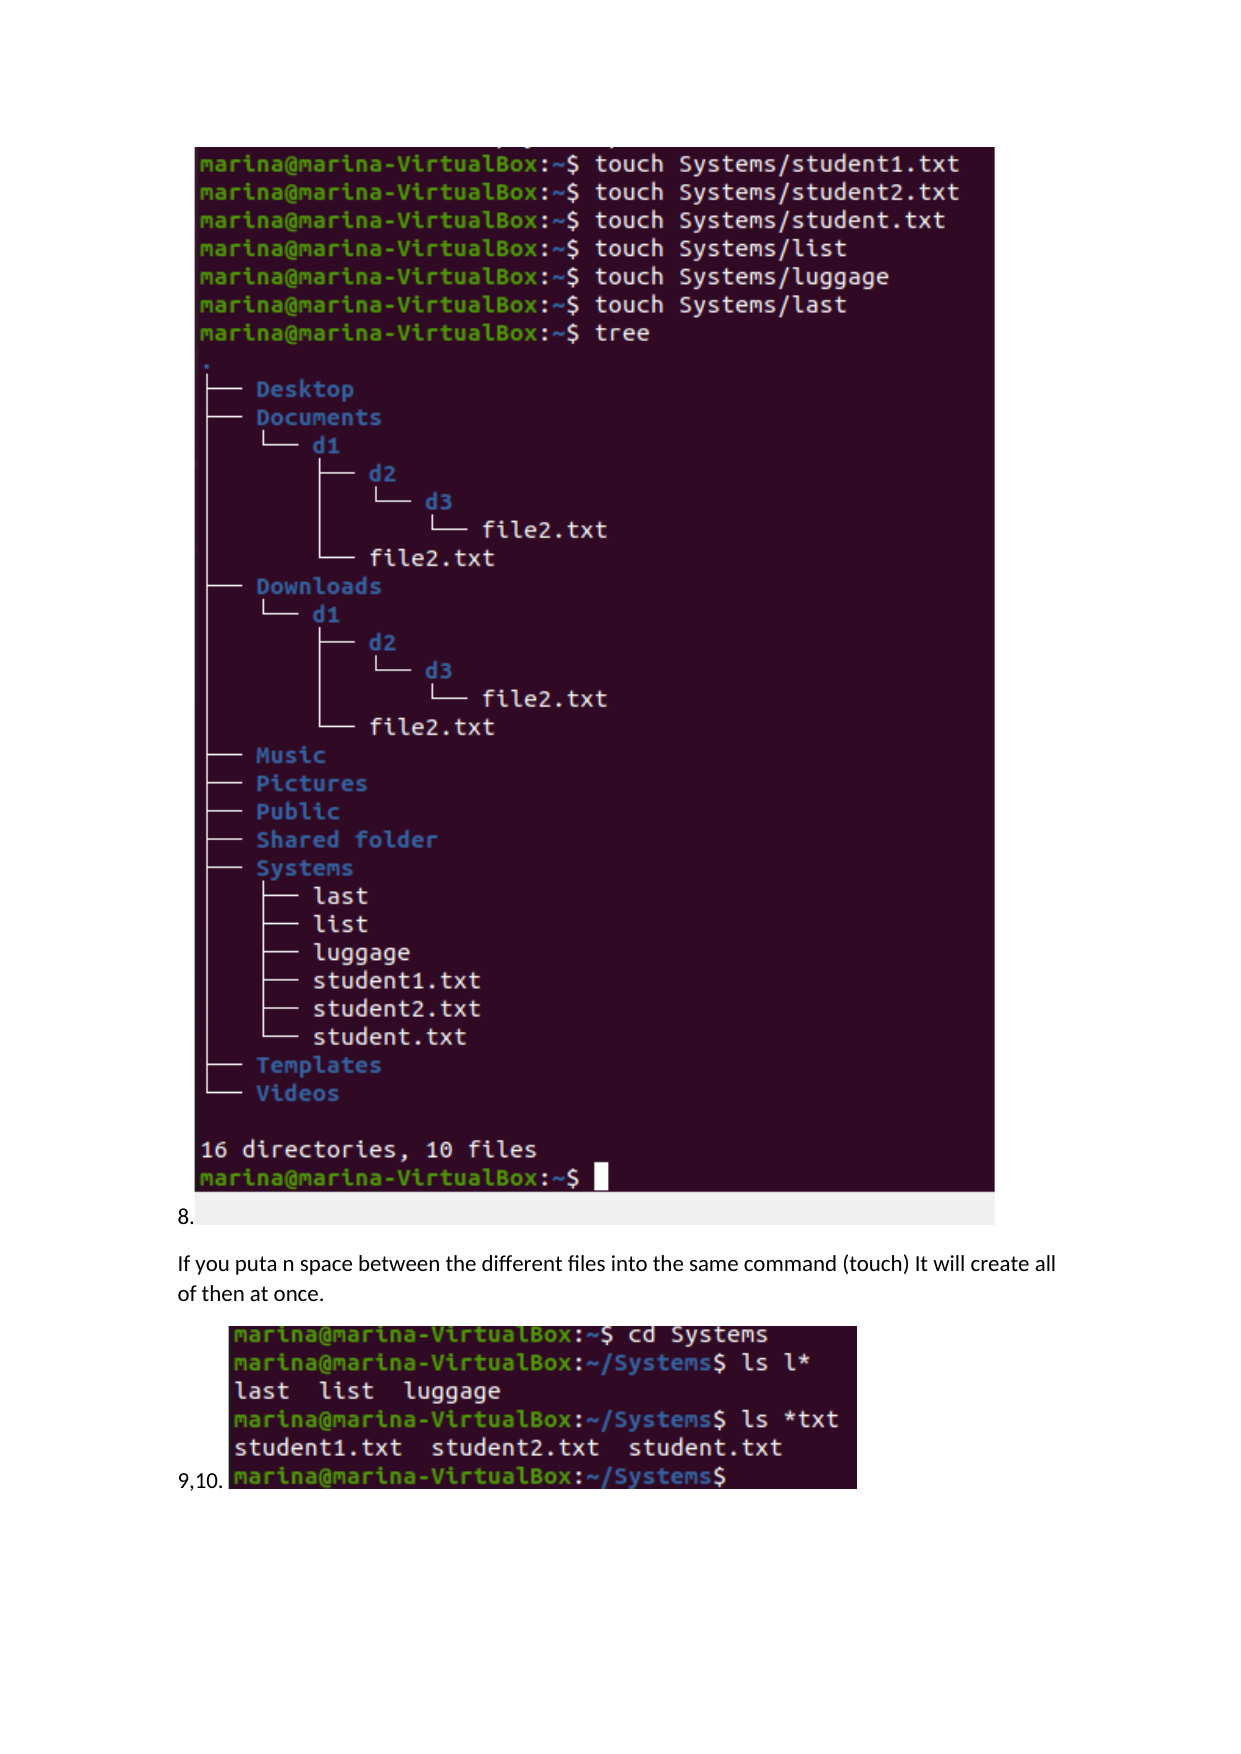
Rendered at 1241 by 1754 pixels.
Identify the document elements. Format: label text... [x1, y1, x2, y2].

picture [194, 147, 995, 1225]
picture [228, 1326, 857, 1489]
text If you puta n space between the different files into the same command (touch) It will create all of then at once. [177, 1249, 1063, 1307]
